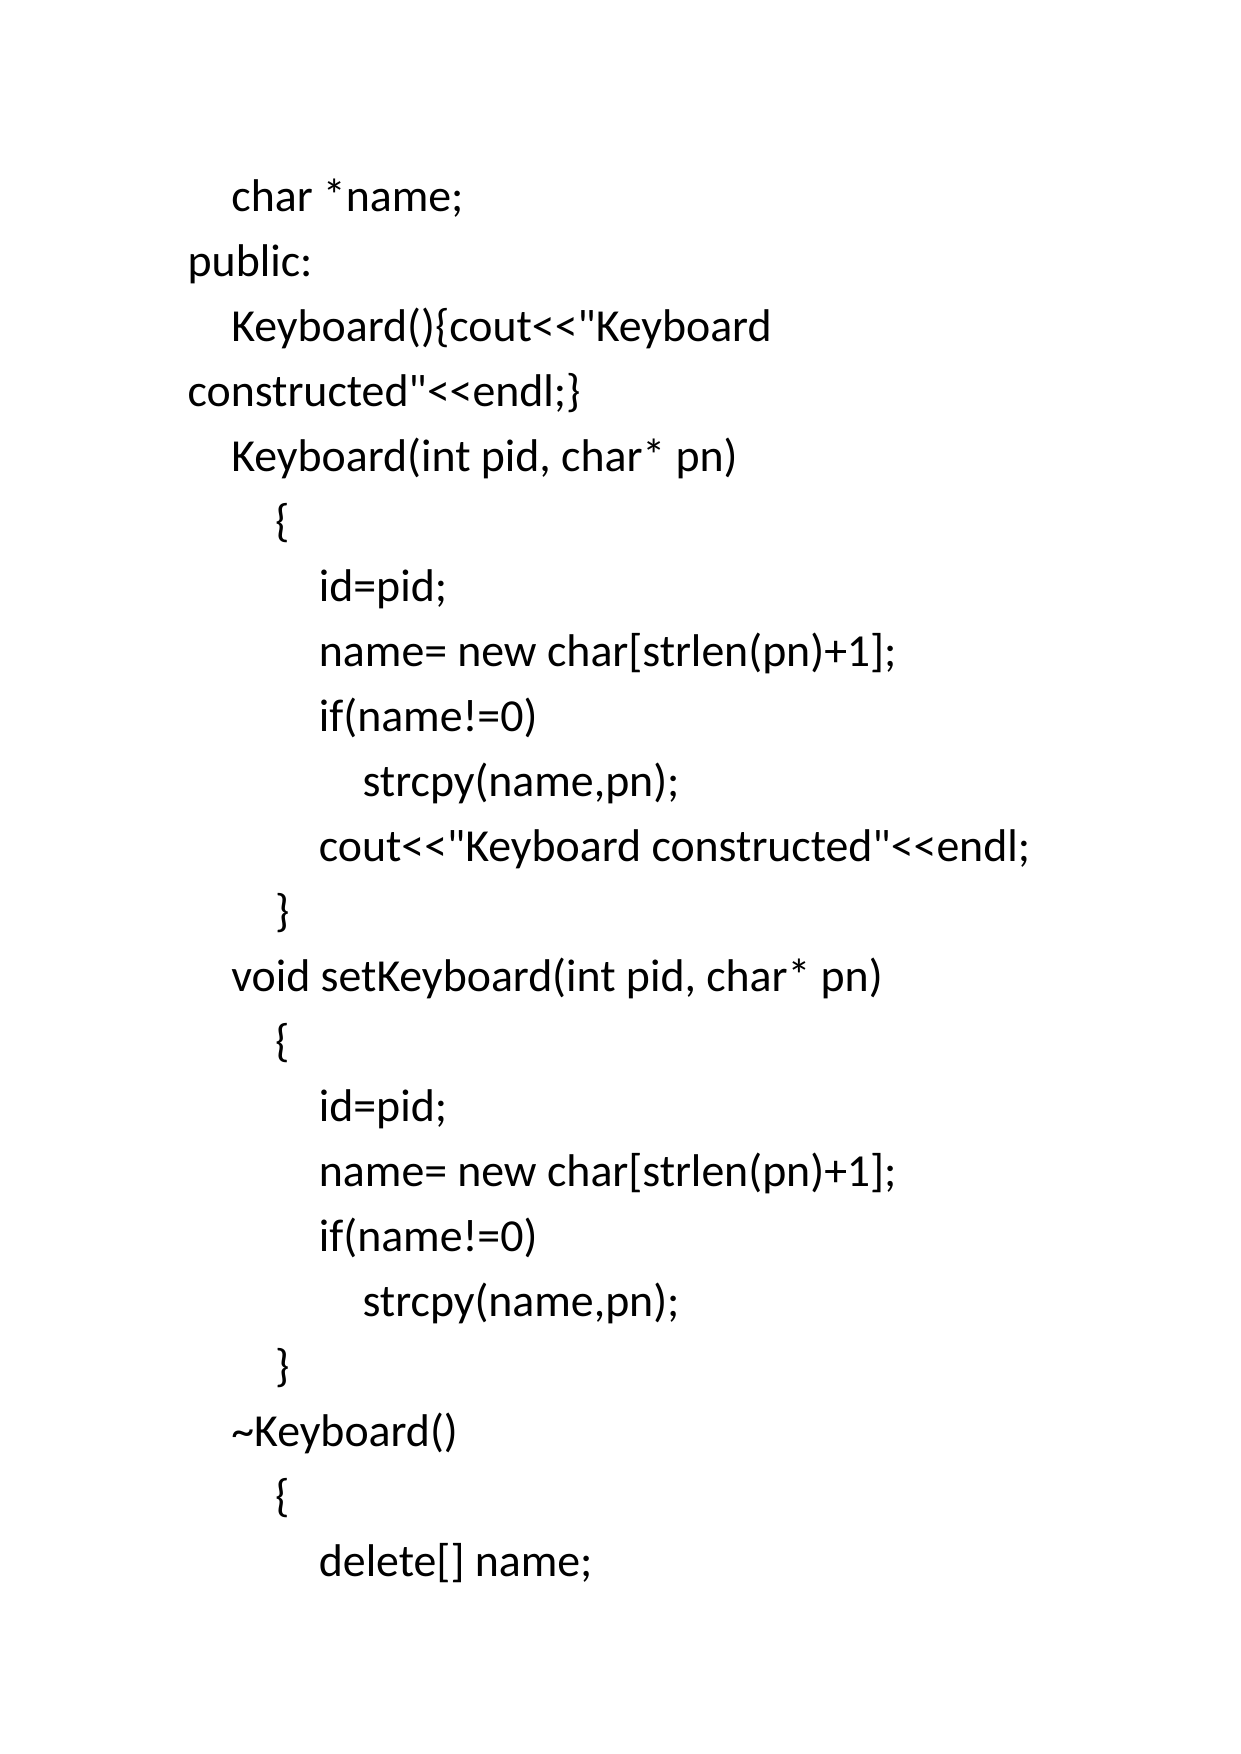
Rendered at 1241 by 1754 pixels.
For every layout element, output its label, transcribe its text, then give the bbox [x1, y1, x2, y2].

text strcpy(name,pn); [187, 747, 1053, 812]
text strcpy(name,pn); [187, 1267, 1053, 1332]
text { [187, 1462, 1053, 1527]
text id=pid; [187, 552, 1053, 617]
text public: [187, 227, 1053, 292]
text cout<<"Keyboard constructed"<<endl; [187, 812, 1053, 877]
text delete[] name; [187, 1527, 1053, 1592]
text void setKeyboard(int pid, char* pn) [187, 942, 1053, 1007]
text ~Keyboard() [187, 1397, 1053, 1462]
text } [187, 877, 1053, 942]
text if(name!=0) [187, 1202, 1053, 1267]
text Keyboard(int pid, char* pn) [187, 422, 1053, 487]
text name= new char[strlen(pn)+1]; [187, 1137, 1053, 1202]
text if(name!=0) [187, 682, 1053, 747]
text Keyboard(){cout<<"Keyboard constructed"<<endl;} [187, 292, 1053, 422]
text name= new char[strlen(pn)+1]; [187, 617, 1053, 682]
text { [187, 1007, 1053, 1072]
text } [187, 1332, 1053, 1397]
text id=pid; [187, 1072, 1053, 1137]
text char *name; [187, 162, 1053, 227]
text { [187, 487, 1053, 552]
